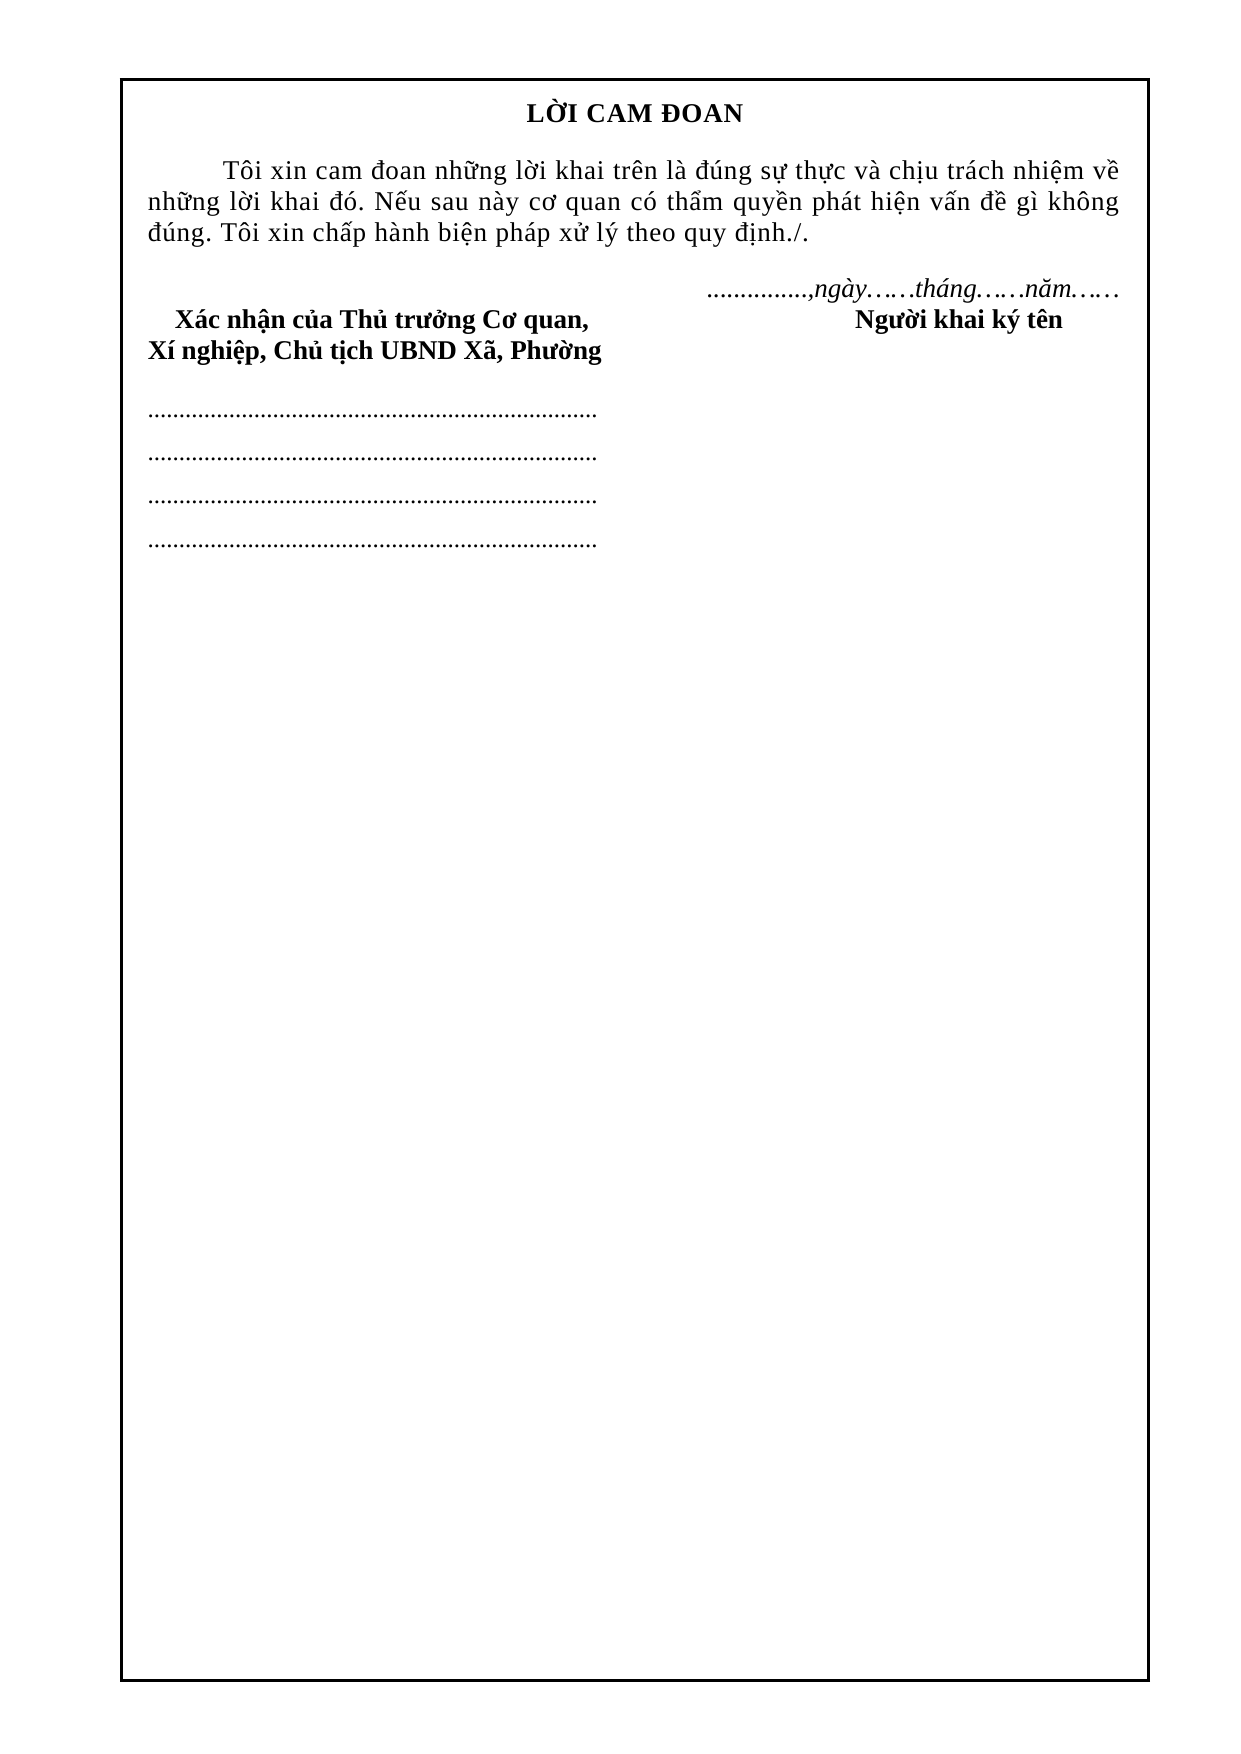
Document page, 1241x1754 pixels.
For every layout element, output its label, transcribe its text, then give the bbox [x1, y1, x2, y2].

text Xác nhận của Thủ trưởng Cơ quan, Người khai ký tên [148, 303, 1122, 334]
text Tôi xin cam đoan những lời khai trên là đúng sự thực và chịu trách nhiệm về những lời khai đó. Nếu sau này cơ quan có thẩm quyền phát hiện vấn đề gì không đúng. Tôi xin chấp hành biện pháp xử lý theo quy định./. [148, 154, 1122, 247]
text ...............,ngày……tháng……năm…… [148, 272, 1122, 303]
text Xí nghiệp, Chủ tịch UBND Xã, Phường [148, 334, 1122, 366]
subtitle LỜI CAM ĐOAN [148, 98, 1122, 129]
